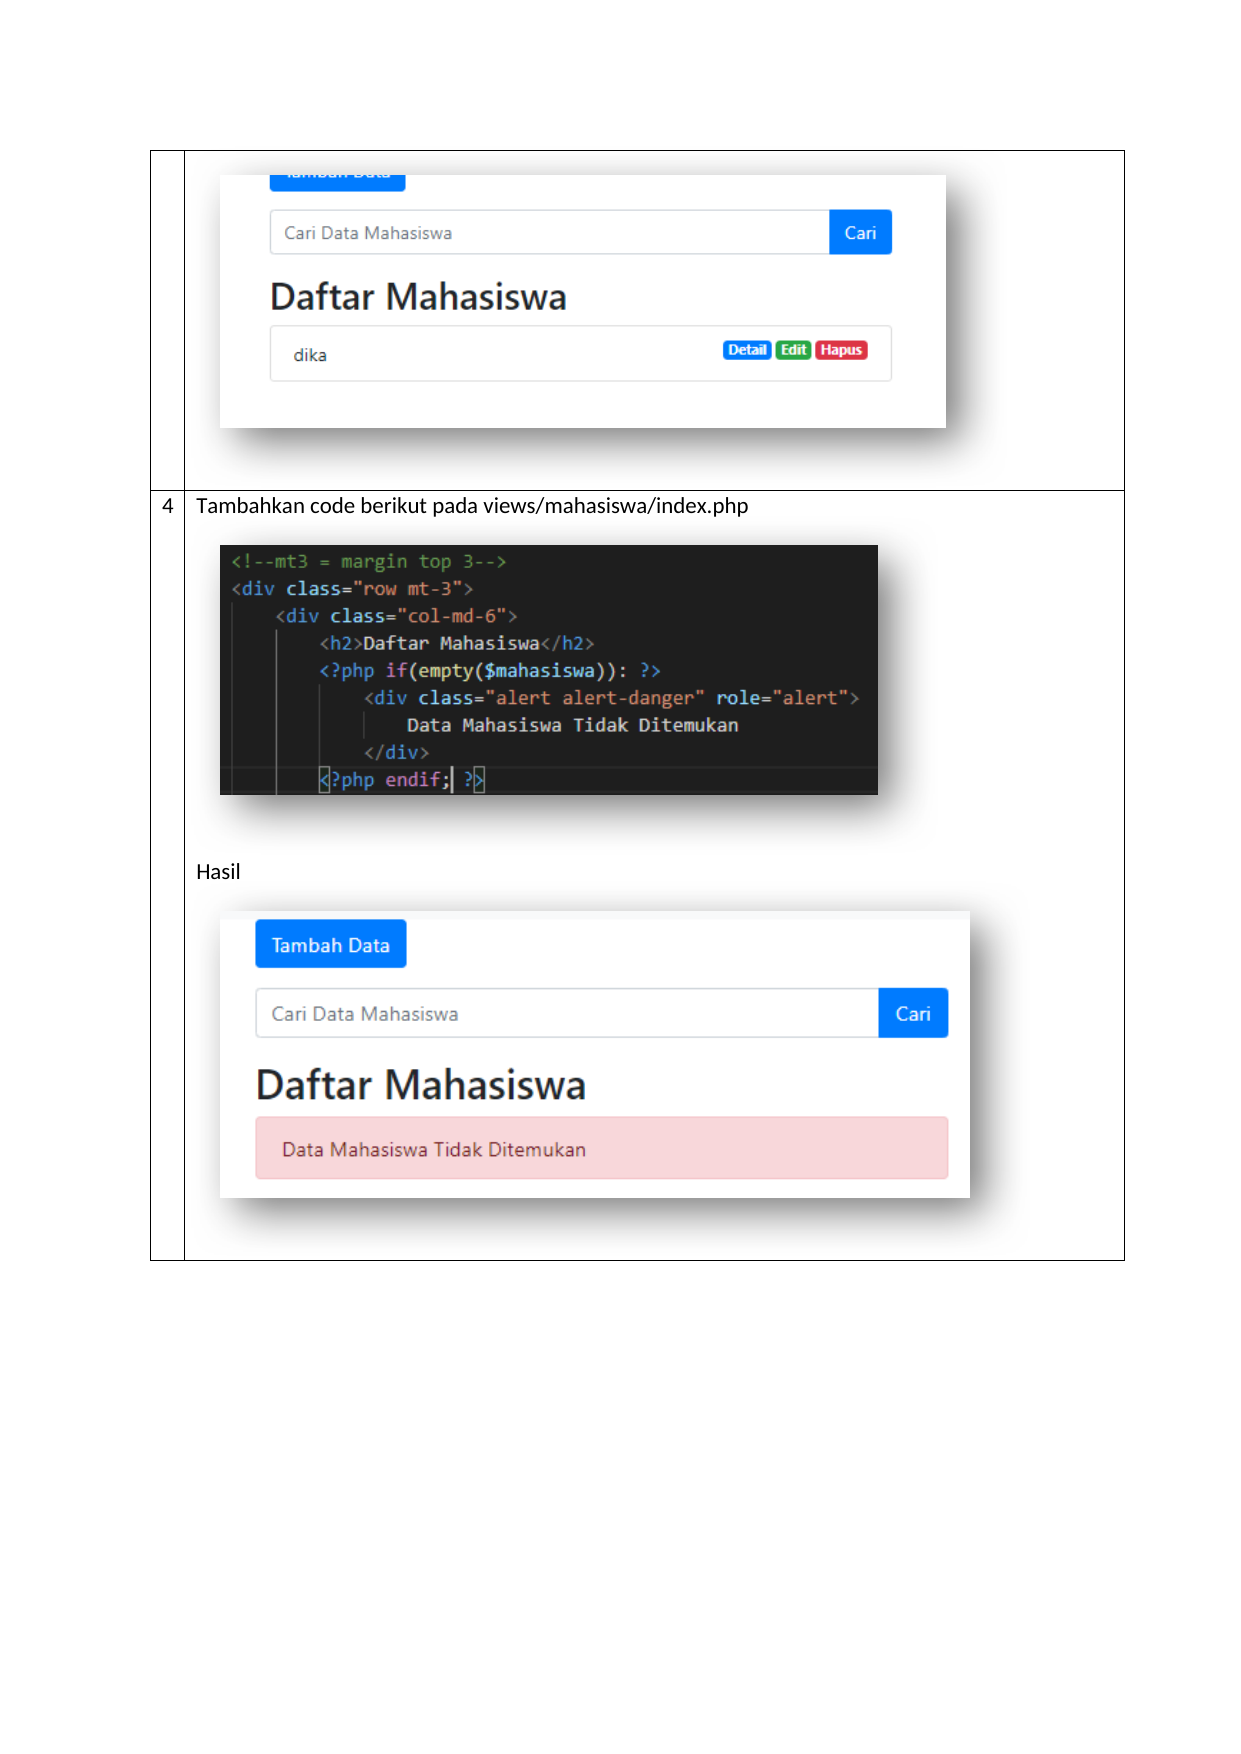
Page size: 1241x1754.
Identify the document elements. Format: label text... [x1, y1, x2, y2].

picture [220, 911, 970, 1198]
table_cell 3 [151, 151, 184, 490]
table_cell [185, 151, 1124, 490]
picture [220, 545, 878, 795]
picture [220, 175, 946, 428]
table_cell Tambahkan code berikut pada views/mahasiswa/index.php Hasil [185, 491, 1124, 1260]
table_cell 4 [151, 491, 184, 1260]
